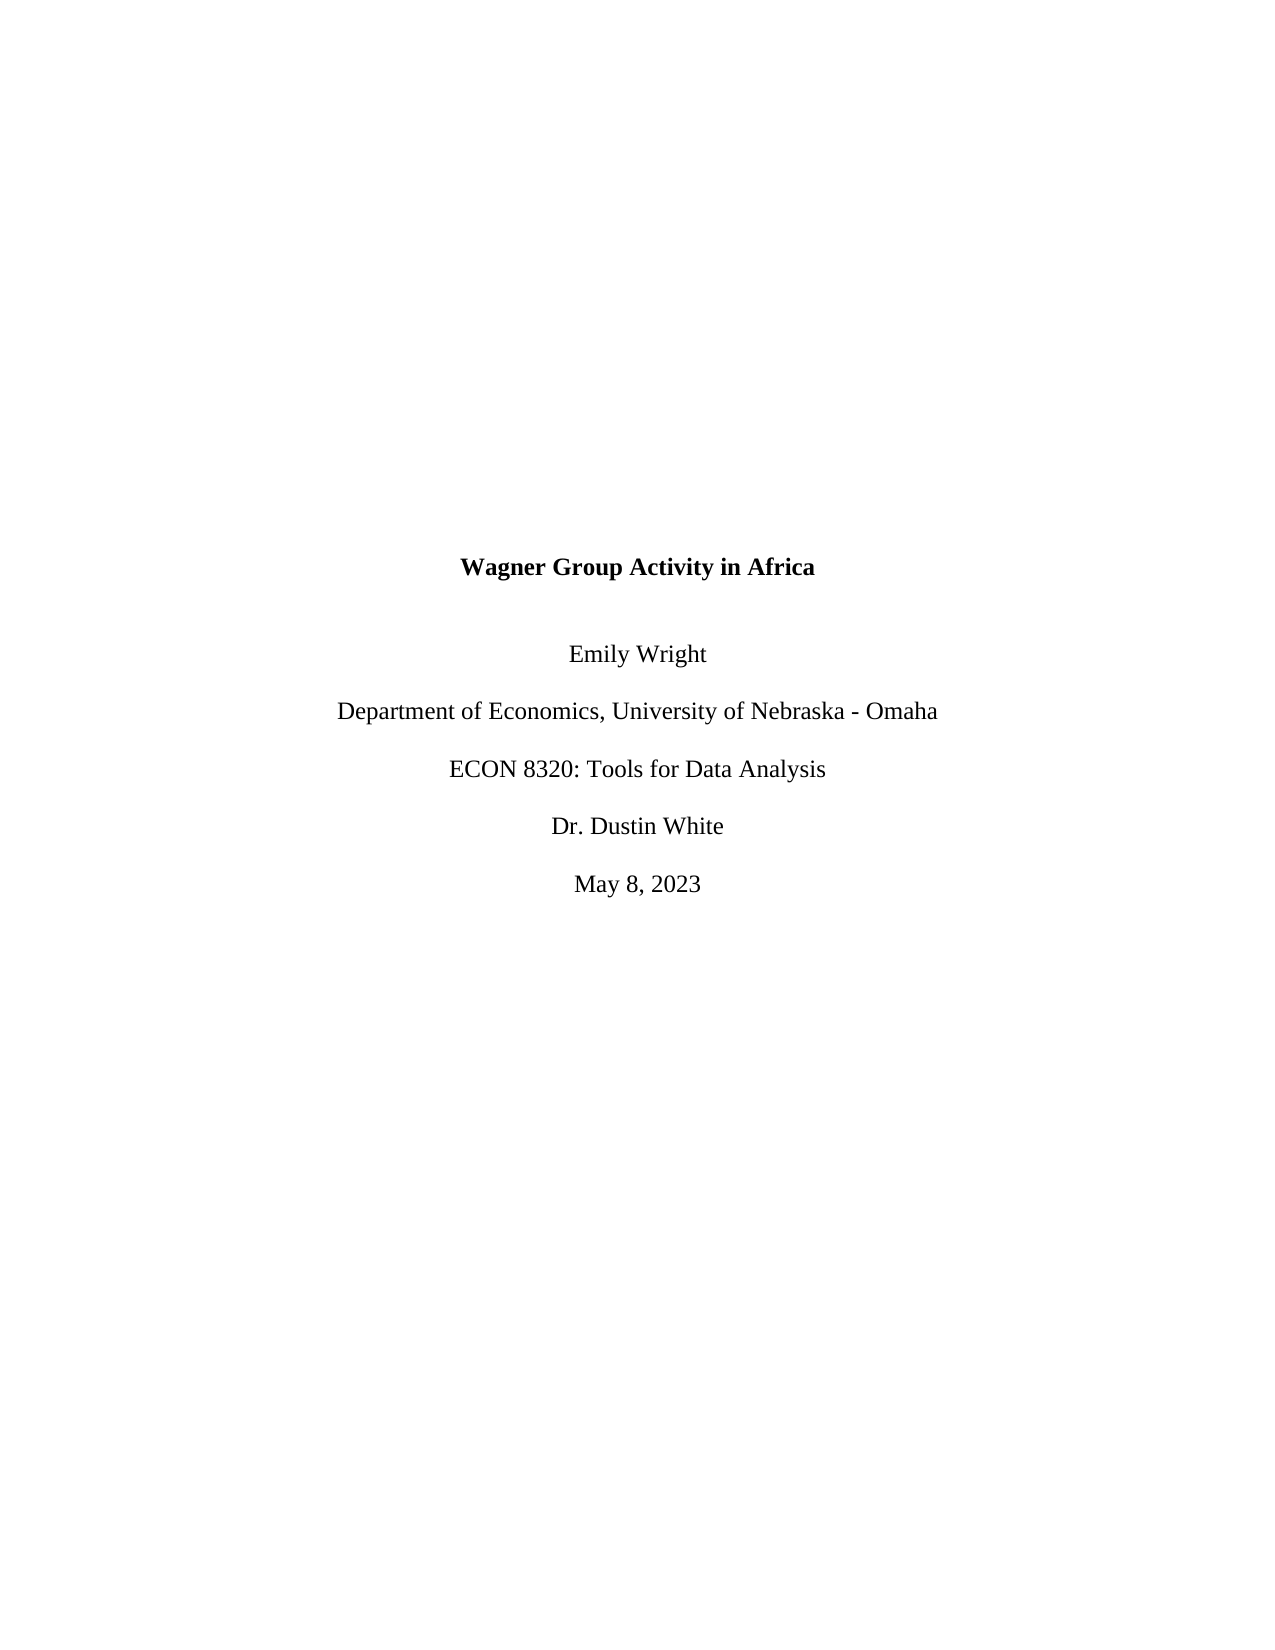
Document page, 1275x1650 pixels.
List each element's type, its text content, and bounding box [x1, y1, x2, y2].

text Dr. Dustin White [150, 811, 1125, 840]
text Emily Wright [150, 639, 1125, 667]
text Department of Economics, University of Nebraska - Omaha [150, 696, 1125, 725]
text Wagner Group Activity in Africa [150, 552, 1125, 581]
text ECON 8320: Tools for Data Analysis [150, 754, 1125, 782]
text May 8, 2023 [150, 869, 1125, 897]
